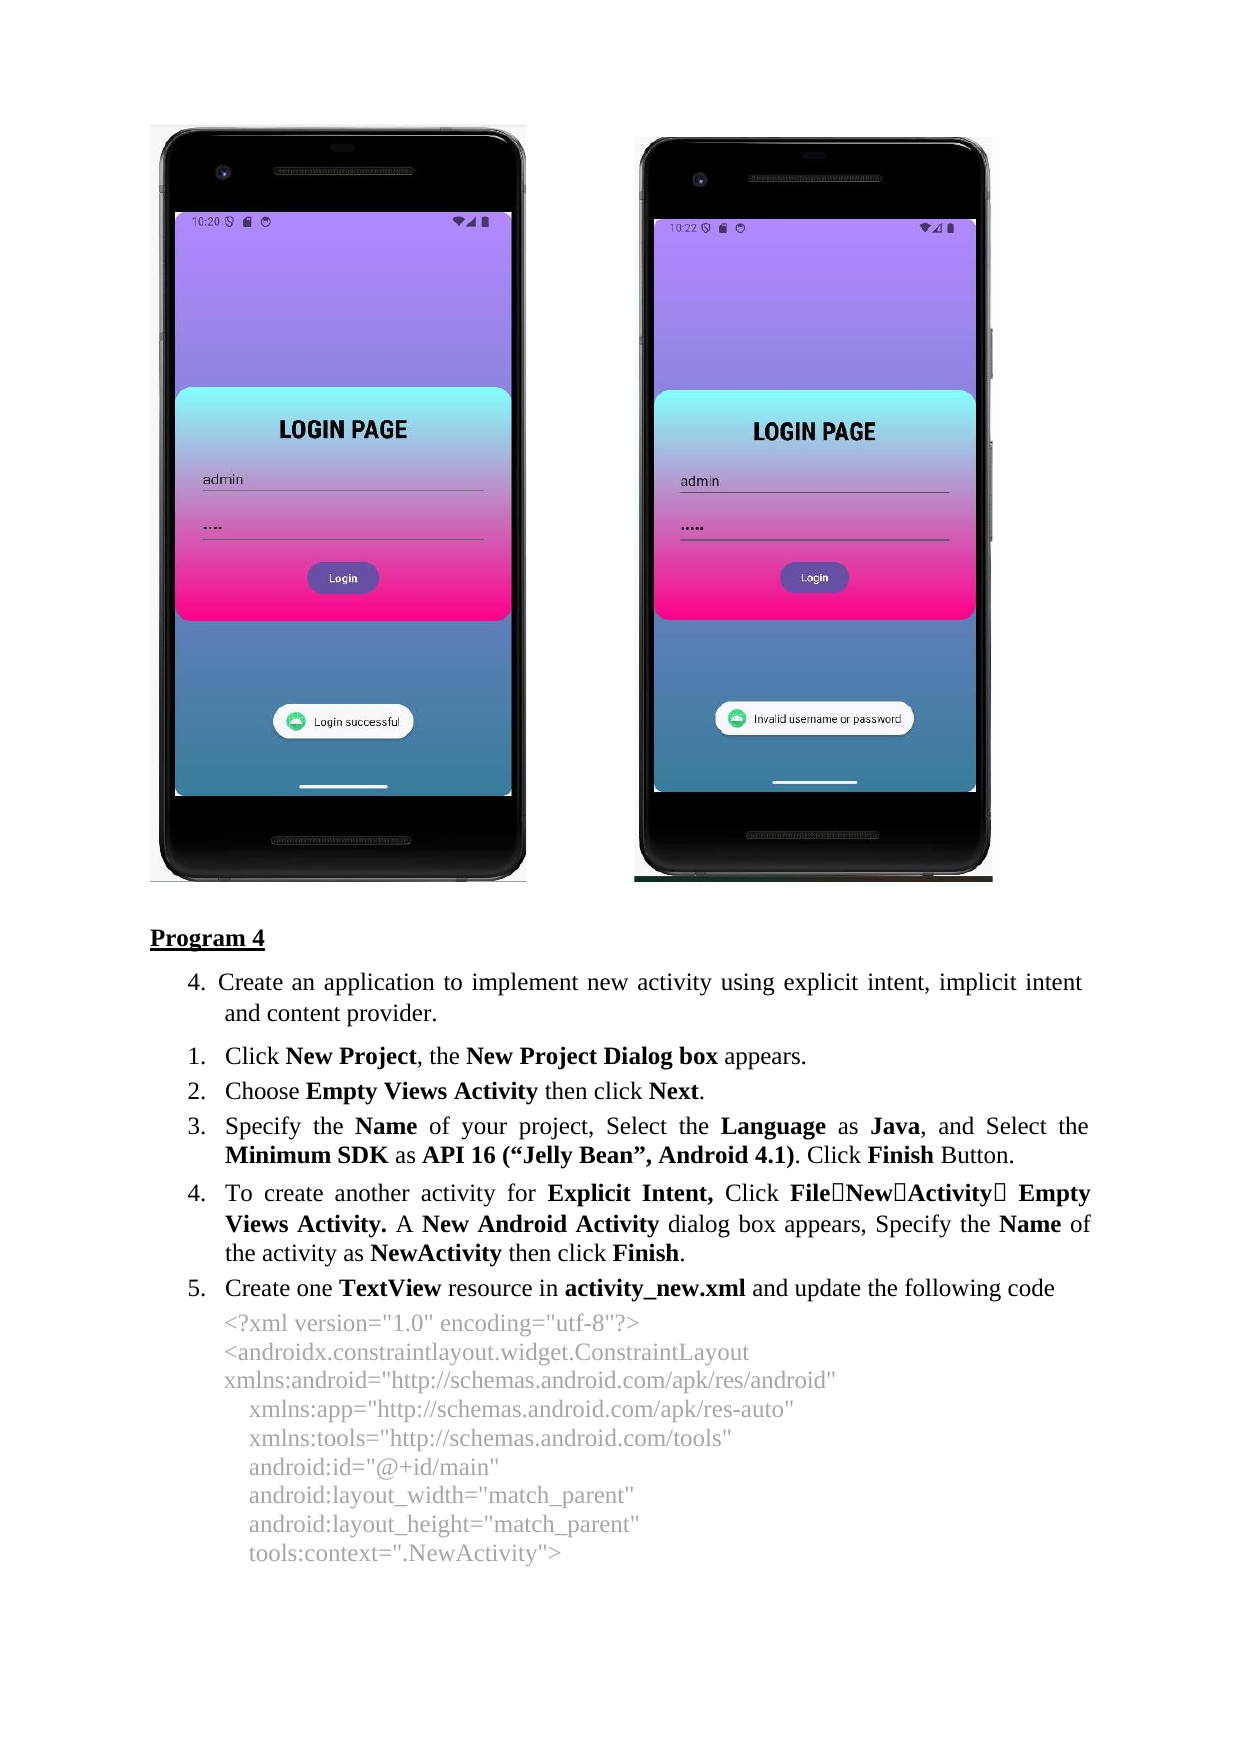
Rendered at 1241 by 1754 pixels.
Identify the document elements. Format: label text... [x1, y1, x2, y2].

text <?xml version="1.0" encoding="utf-8"?> [224, 1308, 1161, 1337]
picture [150, 124, 527, 882]
list Create one TextView resource in activity_new.xml and update the following code [187, 1273, 1161, 1302]
text Minimum SDK as API 16 (“Jelly Bean”, Android 4.1). Click Finish Button. [225, 1140, 1161, 1169]
list Specify the Name of your project, Select the Language as Java, and Select the [187, 1111, 1161, 1140]
text xmlns:app="http://schemas.android.com/apk/res-auto" xmlns:tools="http://schemas.android.com/tools" android:id="@+id/main" android:layout_width="match_parent" android:layout_height="match_parent" tools:context=".NewActivity"> [249, 1394, 796, 1567]
subtitle Program 4 [150, 923, 1161, 952]
text 4. Create an application to implement new activity using explicit intent, implicit intent and content provider. [187, 967, 1116, 1027]
list Choose Empty Views Activity then click Next. [187, 1076, 1161, 1105]
list Click New Project, the New Project Dialog box appears. [187, 1041, 1161, 1070]
list To create another activity for Explicit Intent, Click FileNewActivity Empty Views Activity. A New Android Activity dialog box appears, Specify the Name of the activity as NewActivity then click Finish. [187, 1175, 1091, 1267]
text <androidx.constraintlayout.widget.ConstraintLayout xmlns:android="http://schemas.android.com/apk/res/android" [224, 1337, 1161, 1394]
picture [634, 137, 993, 882]
